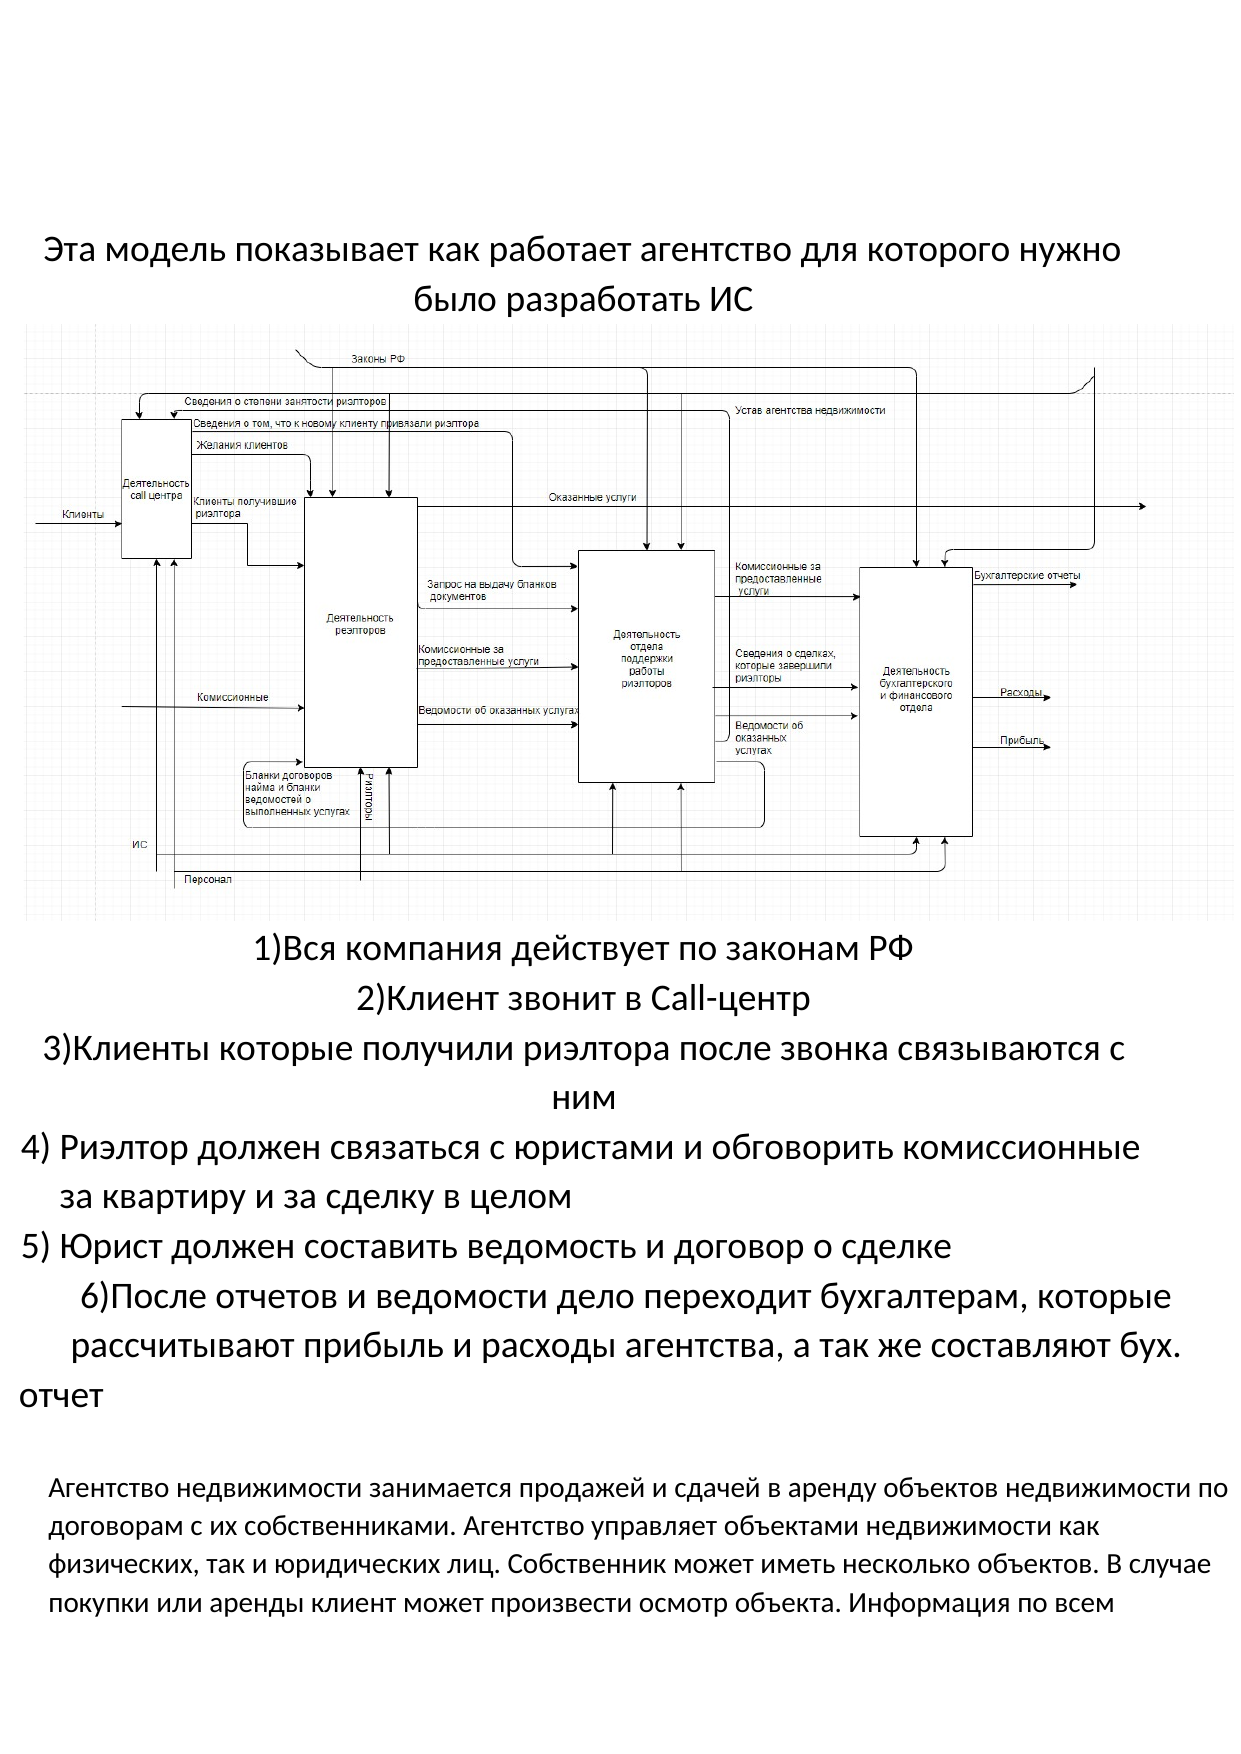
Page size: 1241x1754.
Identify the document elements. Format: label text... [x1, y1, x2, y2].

text 6)После отчетов и ведомости дело переходит бухгалтерам, которые рассчитывают прибыль и расходы агентства, а так же составляют бух. [18, 1272, 1234, 1367]
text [18, 1371, 1234, 1619]
list Юрист должен составить ведомость и договор о сделке [21, 1222, 1167, 1268]
list Риэлтор должен связаться с юристами и обговорить комиссионные за квартиру и за сделку в целом [21, 1123, 1167, 1218]
text 2)Клиент звонит в Call-центр [18, 974, 1148, 1020]
picture [23, 324, 1234, 921]
text было разработать ИС [18, 274, 1148, 320]
text 3)Клиенты которые получили риэлтора после звонка связываются с ним [42, 1023, 1185, 1119]
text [42, 126, 1185, 271]
text 1)Вся компания действует по законам РФ [252, 924, 1185, 970]
